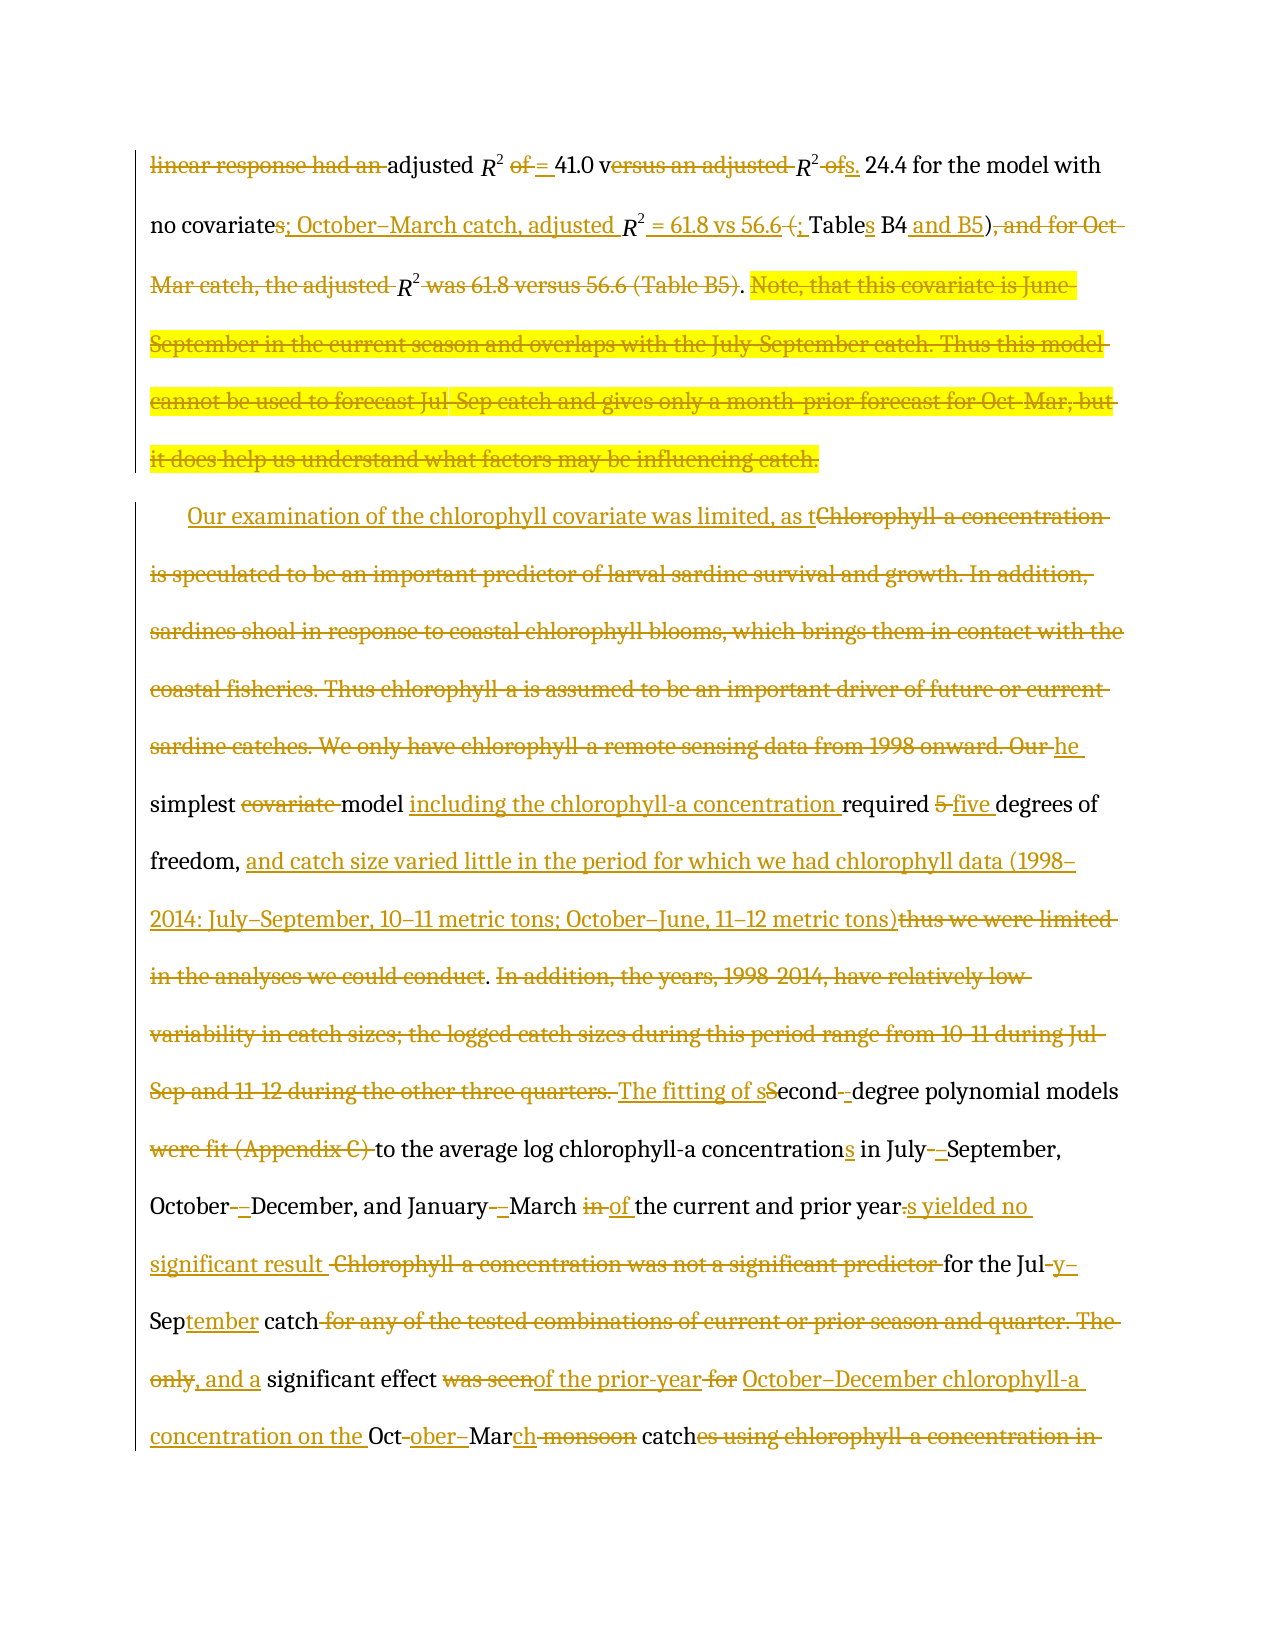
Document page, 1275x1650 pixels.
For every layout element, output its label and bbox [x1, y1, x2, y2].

text [150, 150, 1125, 473]
text [150, 502, 1125, 1451]
